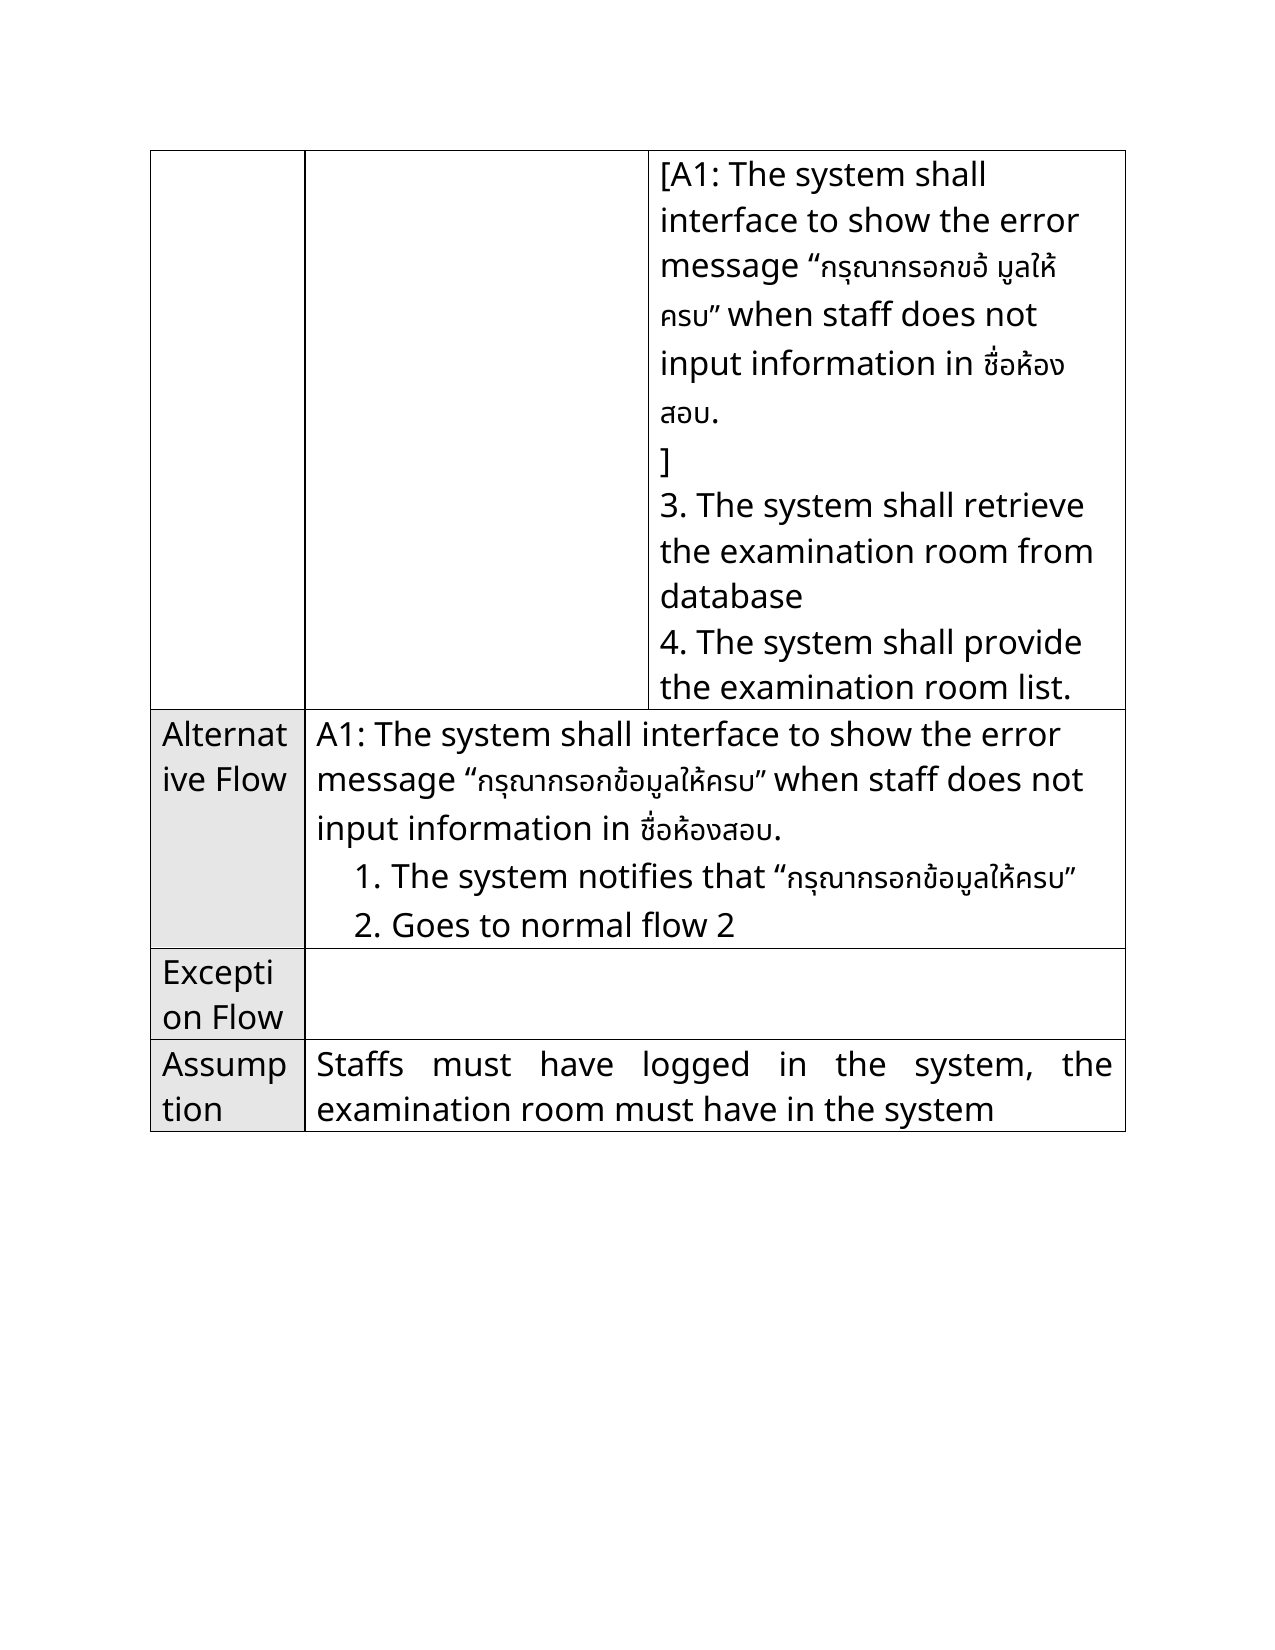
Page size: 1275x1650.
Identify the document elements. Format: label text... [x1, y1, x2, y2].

table_cell Alternative Flow [151, 710, 304, 947]
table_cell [306, 151, 648, 709]
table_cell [649, 151, 1125, 709]
table_cell Staffs must have logged in the system, the examination room must have in the system [306, 1040, 1125, 1131]
table_cell Exception Flow [151, 949, 304, 1039]
table_cell A1: The system shall interface to show the error message “กรุณากรอกข้อมูลให้ครบ” when staff does not input information in ชื่อห้องสอบ. The system notifies that “กรุณากรอกข้อมูลให้ครบ” Goes to normal flow 2 [306, 710, 1125, 947]
table_cell [151, 151, 304, 709]
table_cell Assumption [151, 1040, 304, 1131]
table_cell [306, 949, 1125, 1039]
